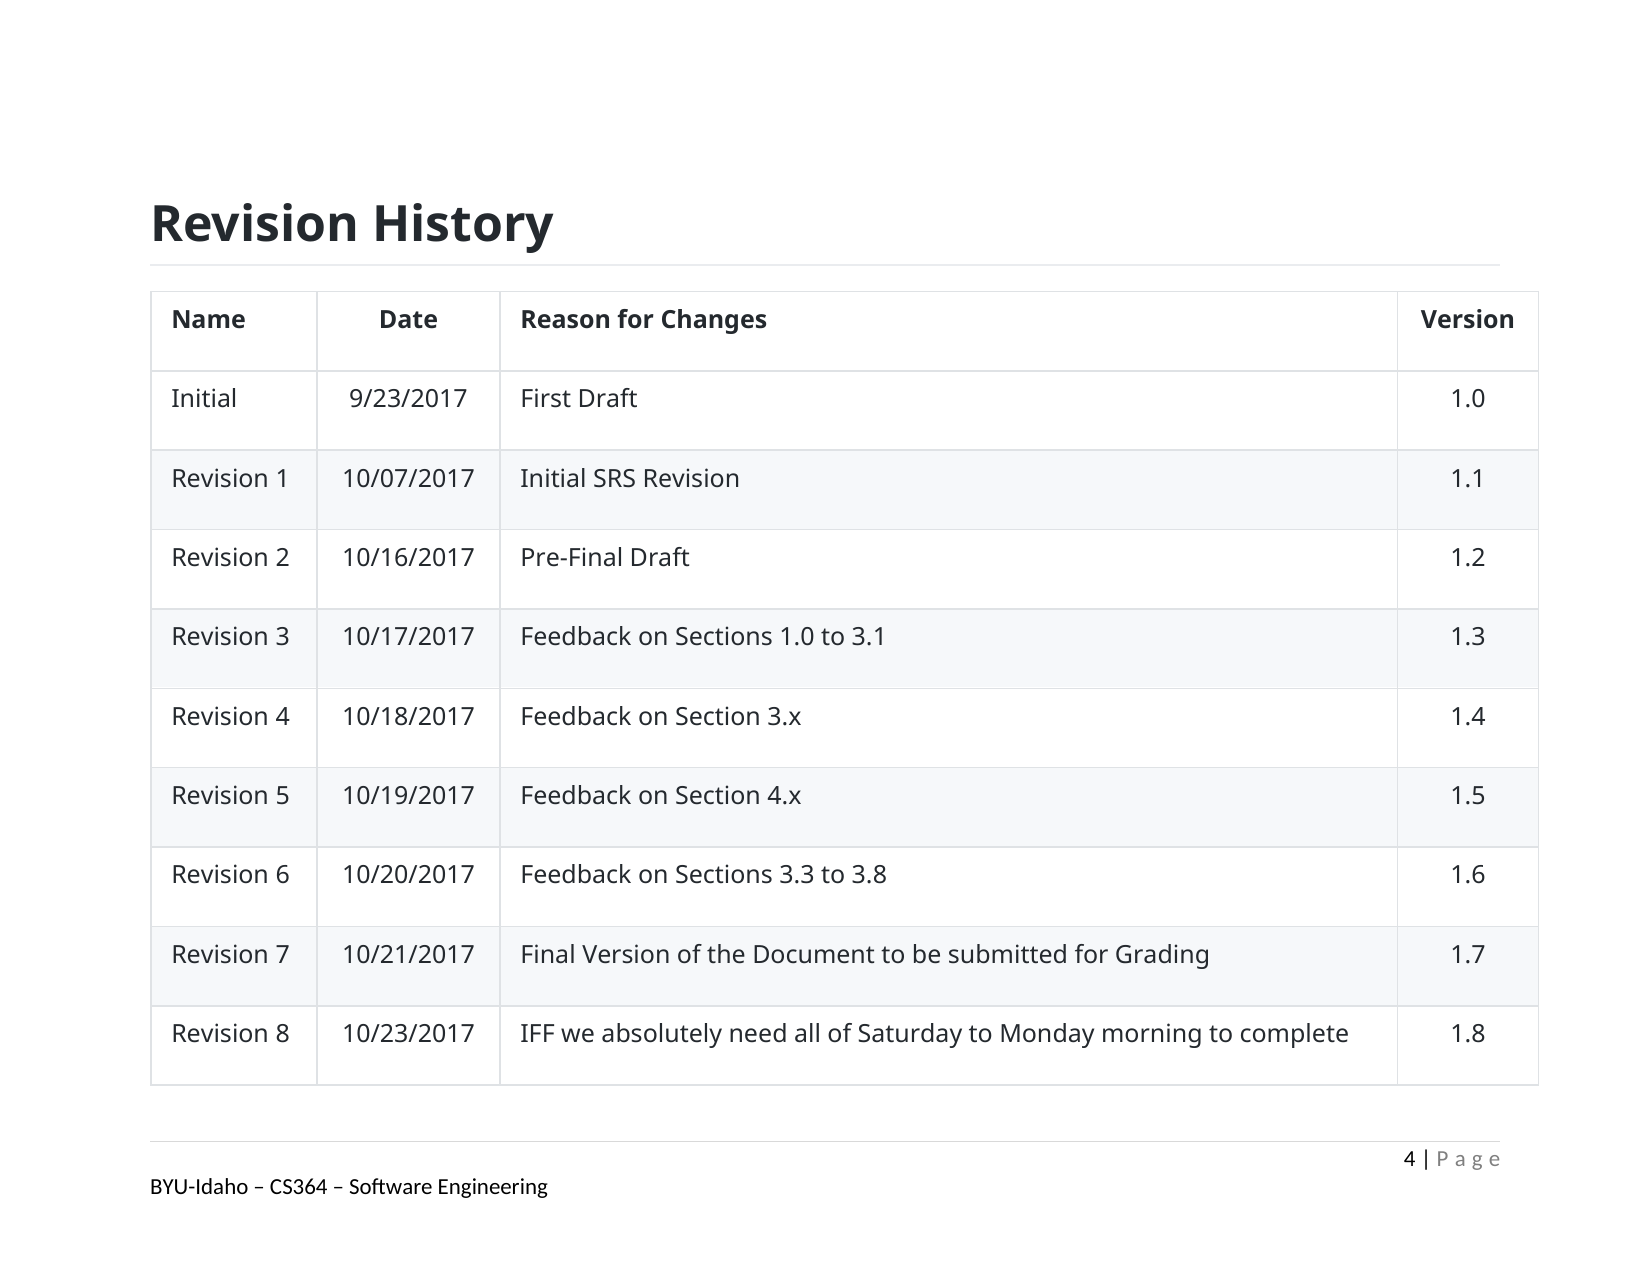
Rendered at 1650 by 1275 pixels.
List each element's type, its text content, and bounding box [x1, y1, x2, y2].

table_cell Revision 6 [152, 848, 316, 926]
table_cell Final Version of the Document to be submitted for Grading [501, 927, 1397, 1005]
table_cell Revision 2 [152, 530, 316, 608]
table_cell 1.1 [1398, 451, 1538, 529]
table_cell Revision 8 [152, 1007, 316, 1084]
table_cell Initial SRS Revision [501, 451, 1397, 529]
table_header Version [1398, 292, 1538, 370]
table_cell Revision 3 [152, 610, 316, 687]
table_cell 10/21/2017 [318, 927, 499, 1005]
table_cell 1.8 [1398, 1007, 1538, 1084]
table_cell Revision 7 [152, 927, 316, 1005]
table_cell Revision 5 [152, 768, 316, 846]
table_cell Feedback on Section 4.x [501, 768, 1397, 846]
table_cell Revision 1 [152, 451, 316, 529]
table_header Name [152, 292, 316, 370]
table_cell First Draft [501, 372, 1397, 449]
table_cell 9/23/2017 [318, 372, 499, 449]
table_cell Initial [152, 372, 316, 449]
table_cell 10/07/2017 [318, 451, 499, 529]
table_cell 10/20/2017 [318, 848, 499, 926]
table_cell 1.3 [1398, 610, 1538, 687]
table_cell 1.0 [1398, 372, 1538, 449]
table_cell IFF we absolutely need all of Saturday to Monday morning to complete [501, 1007, 1397, 1084]
text Revision History [150, 187, 1500, 264]
table_cell 1.2 [1398, 530, 1538, 608]
table_cell 10/23/2017 [318, 1007, 499, 1084]
table_cell 1.7 [1398, 927, 1538, 1005]
table_cell 1.6 [1398, 848, 1538, 926]
table_cell 10/17/2017 [318, 610, 499, 687]
table_cell Feedback on Sections 3.3 to 3.8 [501, 848, 1397, 926]
table_header Date [318, 292, 499, 370]
table_cell Feedback on Section 3.x [501, 689, 1397, 767]
table_cell 10/16/2017 [318, 530, 499, 608]
table_cell Feedback on Sections 1.0 to 3.1 [501, 610, 1397, 687]
table_header Reason for Changes [501, 292, 1397, 370]
table_cell 1.4 [1398, 689, 1538, 767]
table_cell 10/19/2017 [318, 768, 499, 846]
table_cell Pre-Final Draft [501, 530, 1397, 608]
table_cell Revision 4 [152, 689, 316, 767]
table_cell 1.5 [1398, 768, 1538, 846]
table_cell 10/18/2017 [318, 689, 499, 767]
